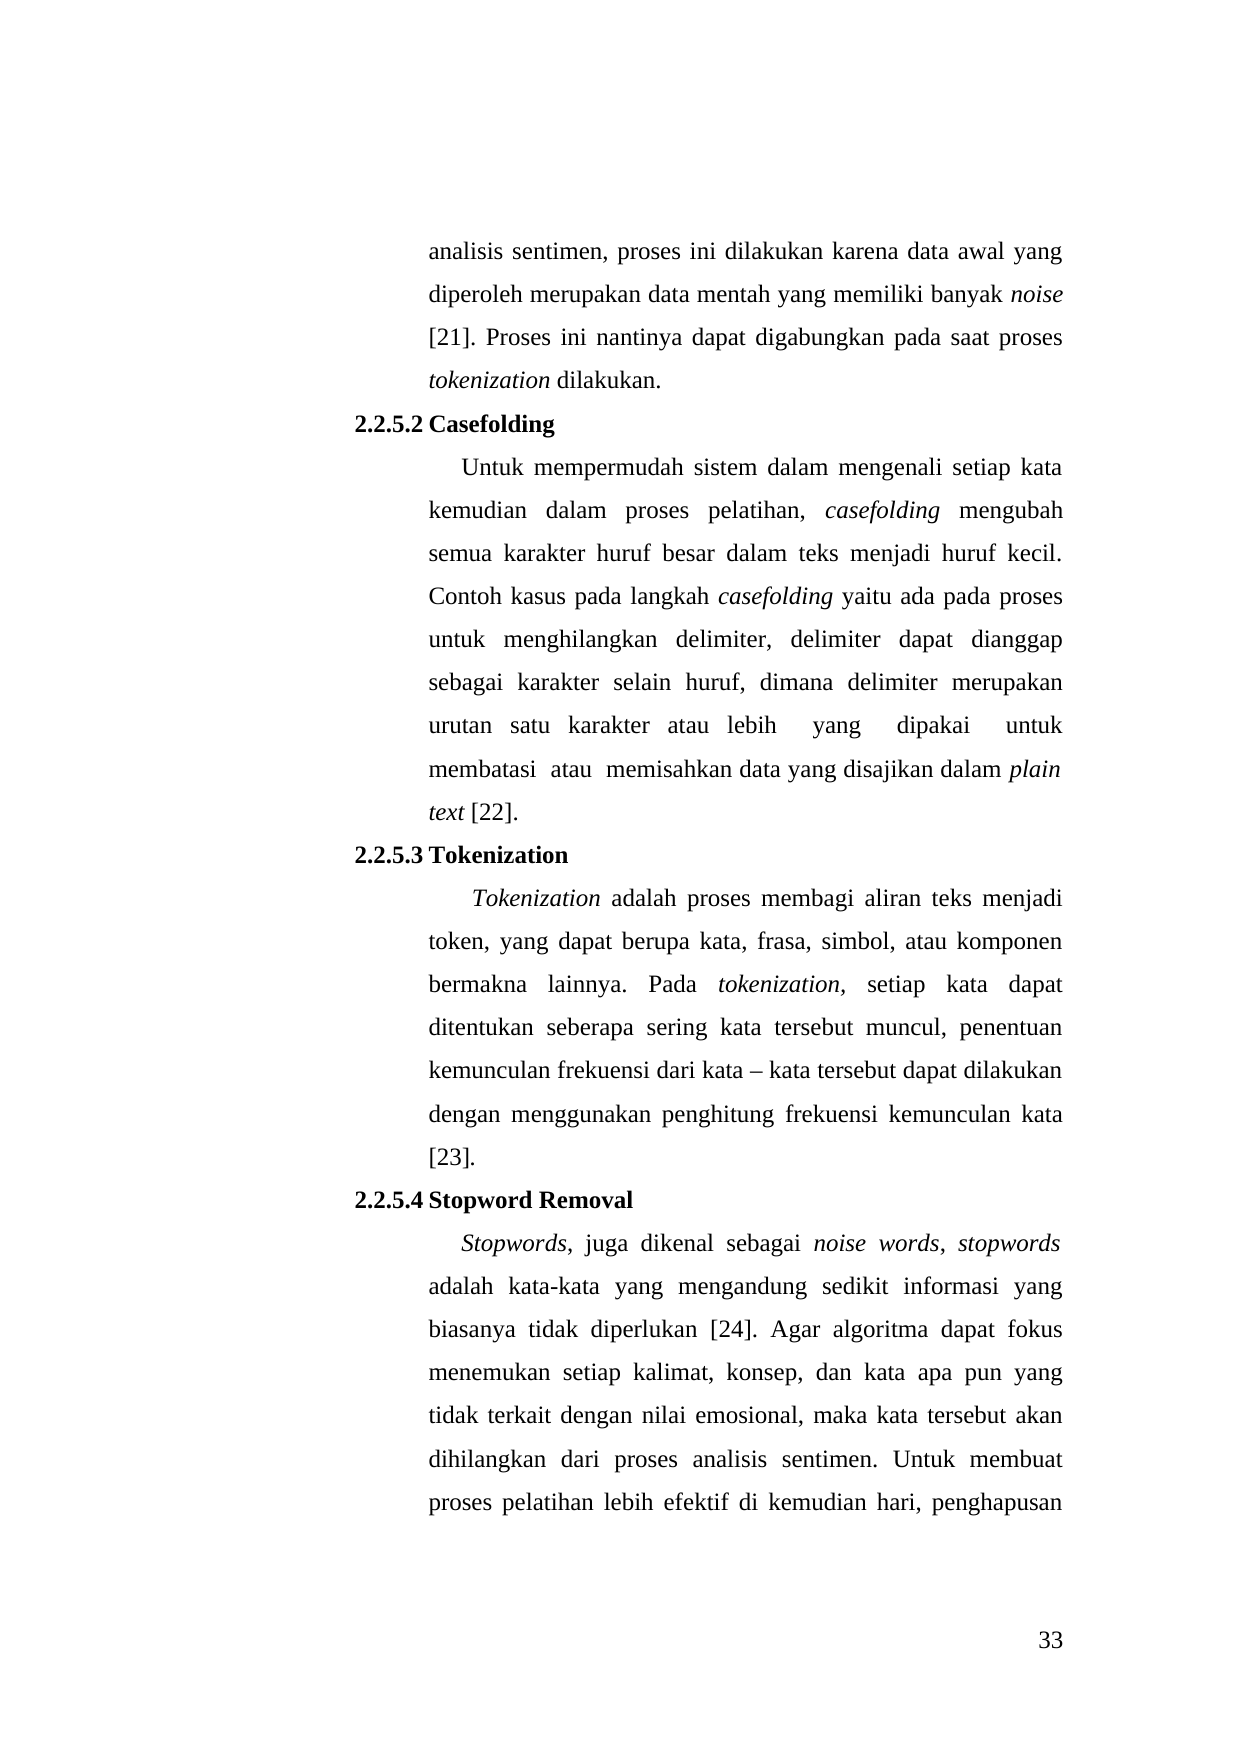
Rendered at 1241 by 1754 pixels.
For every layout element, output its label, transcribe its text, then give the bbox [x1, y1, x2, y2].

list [428, 236, 1063, 394]
list Untuk mempermudah sistem dalam mengenali setiap kata kemudian dalam proses pelatihan, casefolding mengubah semua karakter huruf besar dalam teks menjadi huruf kecil. Contoh kasus pada langkah casefolding yaitu ada pada proses untuk menghilangkan delimiter, delimiter dapat dianggap sebagai karakter selain huruf, dimana delimiter merupakan urutan satu karakter atau lebih yang dipakai untuk membatasi atau memisahkan data yang disajikan dalam plain text . [428, 452, 1063, 826]
subtitle Casefolding [354, 409, 1063, 437]
subtitle Stopword Removal [354, 1185, 1063, 1214]
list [428, 1228, 1063, 1516]
subtitle Tokenization [354, 840, 1063, 869]
list Tokenization adalah proses membagi aliran teks menjadi token, yang dapat berupa kata, frasa, simbol, atau komponen bermakna lainnya. Pada tokenization, setiap kata dapat ditentukan seberapa sering kata tersebut muncul, penentuan kemunculan frekuensi dari kata – kata tersebut dapat dilakukan dengan menggunakan penghitung frekuensi kemunculan kata . [428, 883, 1063, 1171]
